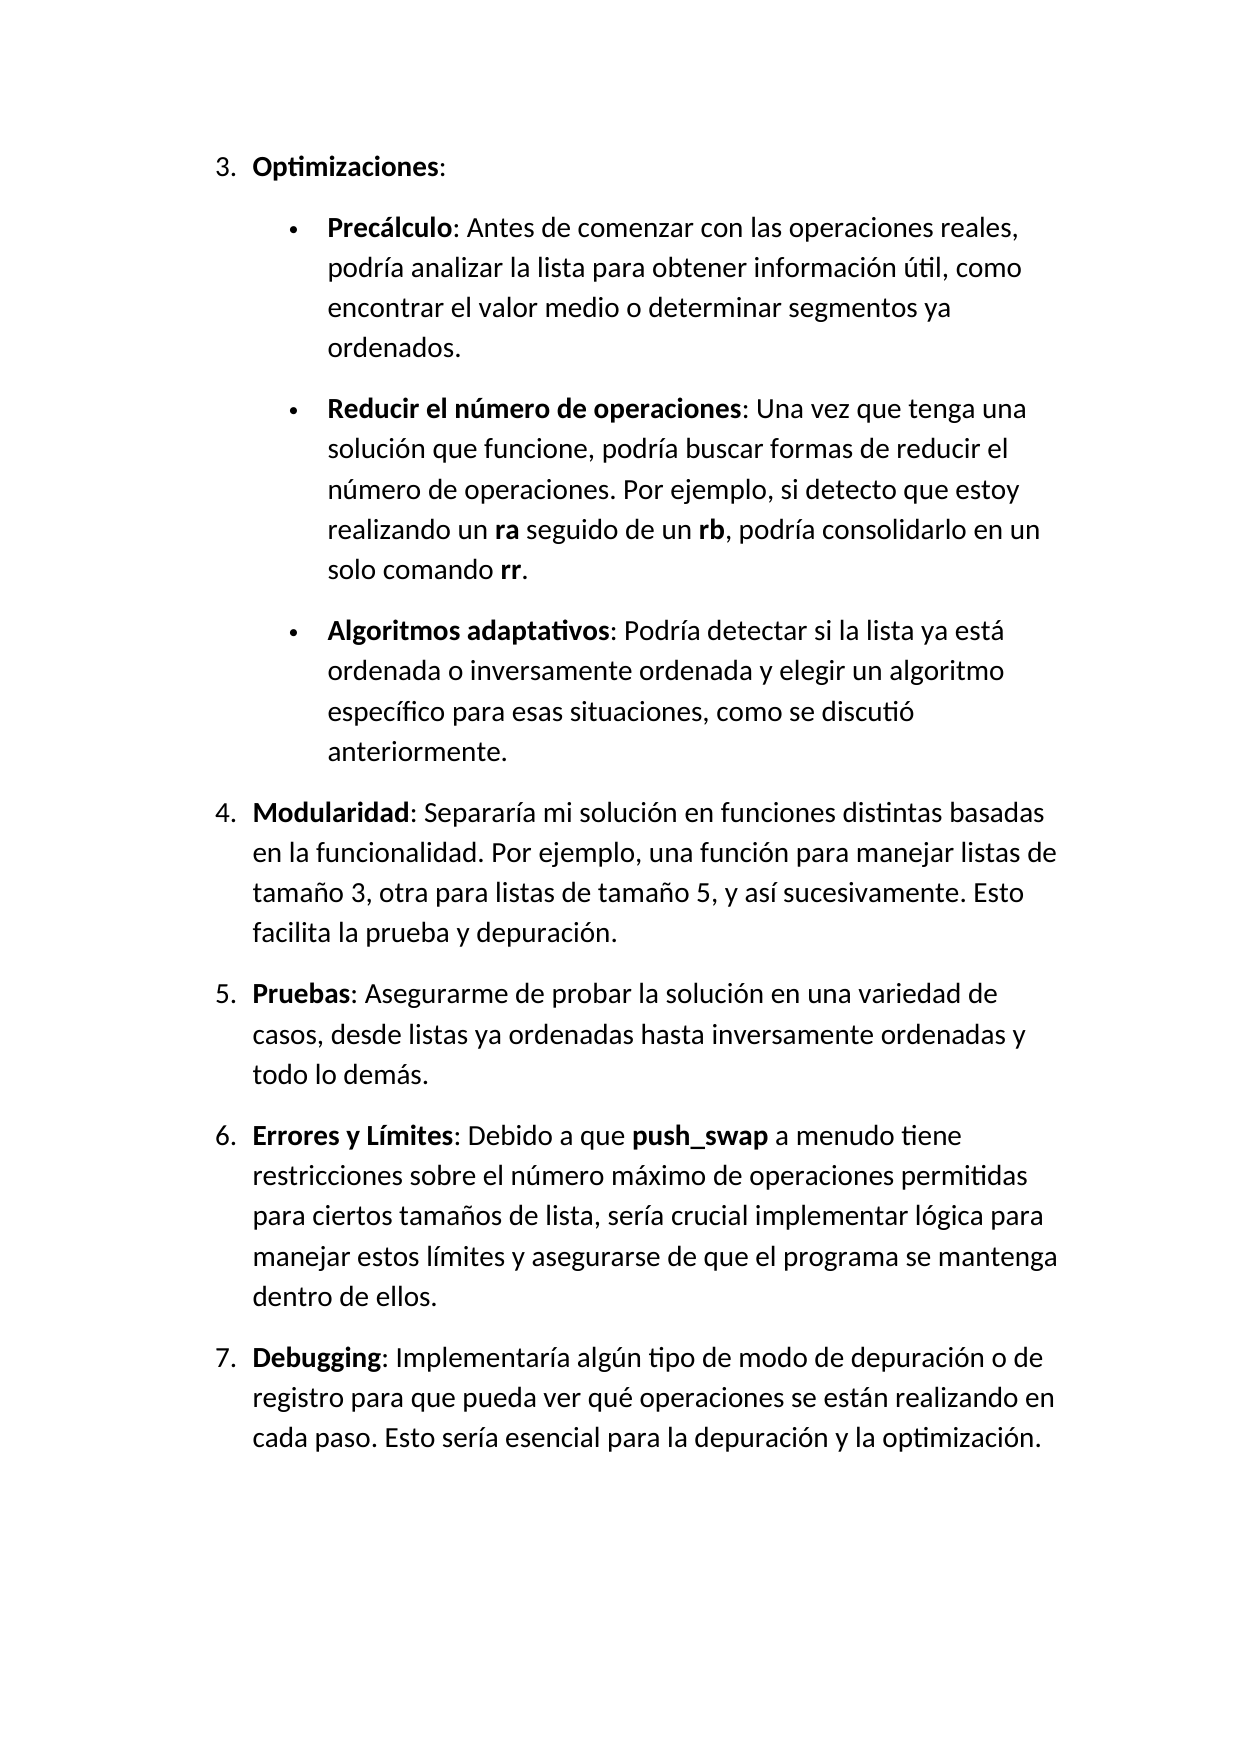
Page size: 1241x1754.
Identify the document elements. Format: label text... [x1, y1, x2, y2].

list Reducir el número de operaciones: Una vez que tenga una solución que funcione, podría buscar formas de reducir el número de operaciones. Por ejemplo, si detecto que estoy realizando un ra seguido de un rb, podría consolidarlo en un solo comando rr. [290, 390, 1063, 587]
list Debugging: Implementaría algún tipo de modo de depuración o de registro para que pueda ver qué operaciones se están realizando en cada paso. Esto sería esencial para la depuración y la optimización. [215, 1339, 1063, 1455]
list Precálculo: Antes de comenzar con las operaciones reales, podría analizar la lista para obtener información útil, como encontrar el valor medio o determinar segmentos ya ordenados. [290, 209, 1063, 365]
list Pruebas: Asegurarme de probar la solución en una variedad de casos, desde listas ya ordenadas hasta inversamente ordenadas y todo lo demás. [215, 976, 1063, 1092]
list Modularidad: Separaría mi solución en funciones distintas basadas en la funcionalidad. Por ejemplo, una función para manejar listas de tamaño 3, otra para listas de tamaño 5, y así sucesivamente. Esto facilita la prueba y depuración. [215, 794, 1063, 950]
list Errores y Límites: Debido a que push_swap a menudo tiene restricciones sobre el número máximo de operaciones permitidas para ciertos tamaños de lista, sería crucial implementar lógica para manejar estos límites y asegurarse de que el programa se mantenga dentro de ellos. [215, 1117, 1063, 1313]
list Algoritmos adaptativos: Podría detectar si la lista ya está ordenada o inversamente ordenada y elegir un algoritmo específico para esas situaciones, como se discutió anteriormente. [290, 612, 1063, 768]
list Optimizaciones: [215, 148, 1063, 183]
